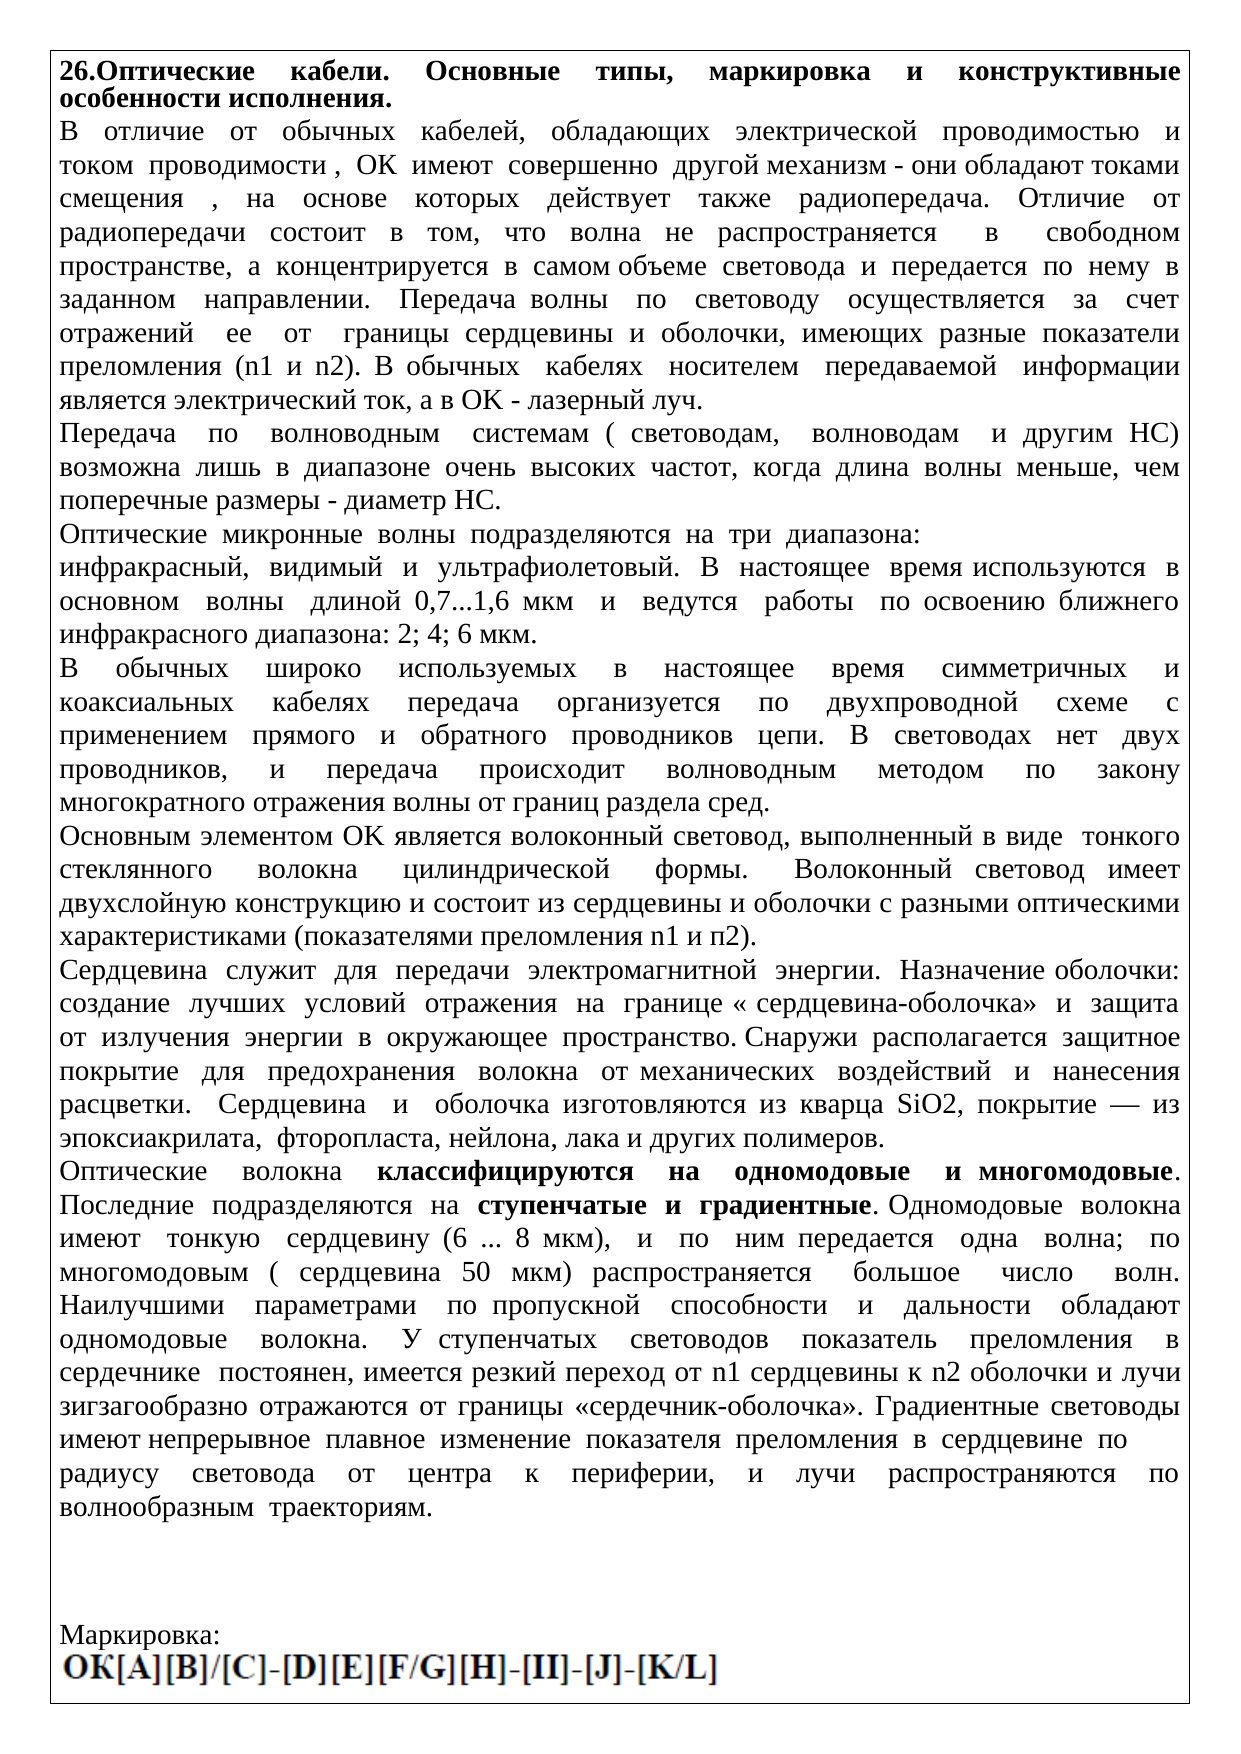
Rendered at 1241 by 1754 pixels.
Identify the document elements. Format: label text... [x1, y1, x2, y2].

text Оптические микронные волны подразделяются на три диапазона: [59, 516, 1181, 549]
picture [59, 1650, 728, 1695]
text Оптические волокна классифицируются на одномодовые и многомодовые. Последние подразделяются на ступенчатые и градиентные. Одномодовые волокна имеют тонкую сердцевину (6 ... 8 мкм), и по ним передается одна волна; по многомодовым ( сердцевина 50 мкм) распространяется большое число волн. Наилучшими параметрами по пропускной способности и дальности обладают одномодовые волокна. У ступенчатых световодов показатель преломления в сердечнике постоянен, имеется резкий переход от n1 сердцевины к n2 оболочки и лучи зигзагообразно отражаются от границы «сердечник-оболочка». Градиентные световоды имеют непрерывное плавное изменение показателя преломления в сердцевине по [59, 1153, 1181, 1455]
text инфракрасный, видимый и ультрафиолетовый. В настоящее время используются в основном волны длиной 0,7...1,6 мкм и ведутся работы по освоению ближнего инфракрасного диапазона: 2; 4; 6 мкм. [59, 549, 1181, 650]
text радиусу световода от центра к периферии, и лучи распространяются по волнообразным траекториям. [59, 1455, 1181, 1522]
text В обычных широко используемых в настоящее время симметричных и коаксиальных кабелях передача организуется по двухпроводной схеме с применением прямого и обратного проводников цепи. В световодах нет двух проводников, и передача происходит волноводным методом по закону многократного отражения волны от границ раздела сред. [59, 650, 1181, 818]
text Сердцевина служит для передачи электромагнитной энергии. Назначение оболочки: создание лучших условий отражения на границе « сердцевина-оболочка» и защита от излучения энергии в окружающее пространство. Снаружи располагается защитное покрытие для предохранения волокна от механических воздействий и нанесения расцветки. Сердцевина и оболочка изготовляются из кварца SiO2, покрытие — из эпоксиакрилата, фторопласта, нейлона, лака и других полимеров. [59, 952, 1181, 1153]
text В отличие от обычных кабелей, обладающих электрической проводимостью и током проводимости , ОК имеют совершенно другой механизм - они обладают токами смещения , на основе которых действует также радиопередача. Отличие от радиопередачи состоит в том, что волна не распространяется в свободном пространстве, а концентрируется в самом объеме световода и передается по нему в заданном направлении. Передача волны по световоду осуществляется за счет отражений ее от границы сердцевины и оболочки, имеющих разные показатели преломления (n1 и n2). В обычных кабелях носителем передаваемой информации является электрический ток, а в OK - лазерный луч. [59, 113, 1181, 415]
text Передача по волноводным системам ( световодам, волноводам и другим НС) возможна лишь в диапазоне очень высоких частот, когда длина волны меньше, чем поперечные размеры - диаметр НС. [59, 415, 1181, 516]
list 26.Оптические кабели. Основные типы, маркировка и конструктивные особенности исполнения. [59, 59, 1181, 113]
text Основным элементом OK является волоконный световод, выполненный в виде тонкого стеклянного волокна цилиндрической формы. Волоконный световод имеет двухслойную конструкцию и состоит из сердцевины и оболочки с разными оптическими характеристиками (показателями преломления n1 и п2). [59, 818, 1181, 952]
text Маркировка: [59, 1617, 1181, 1651]
